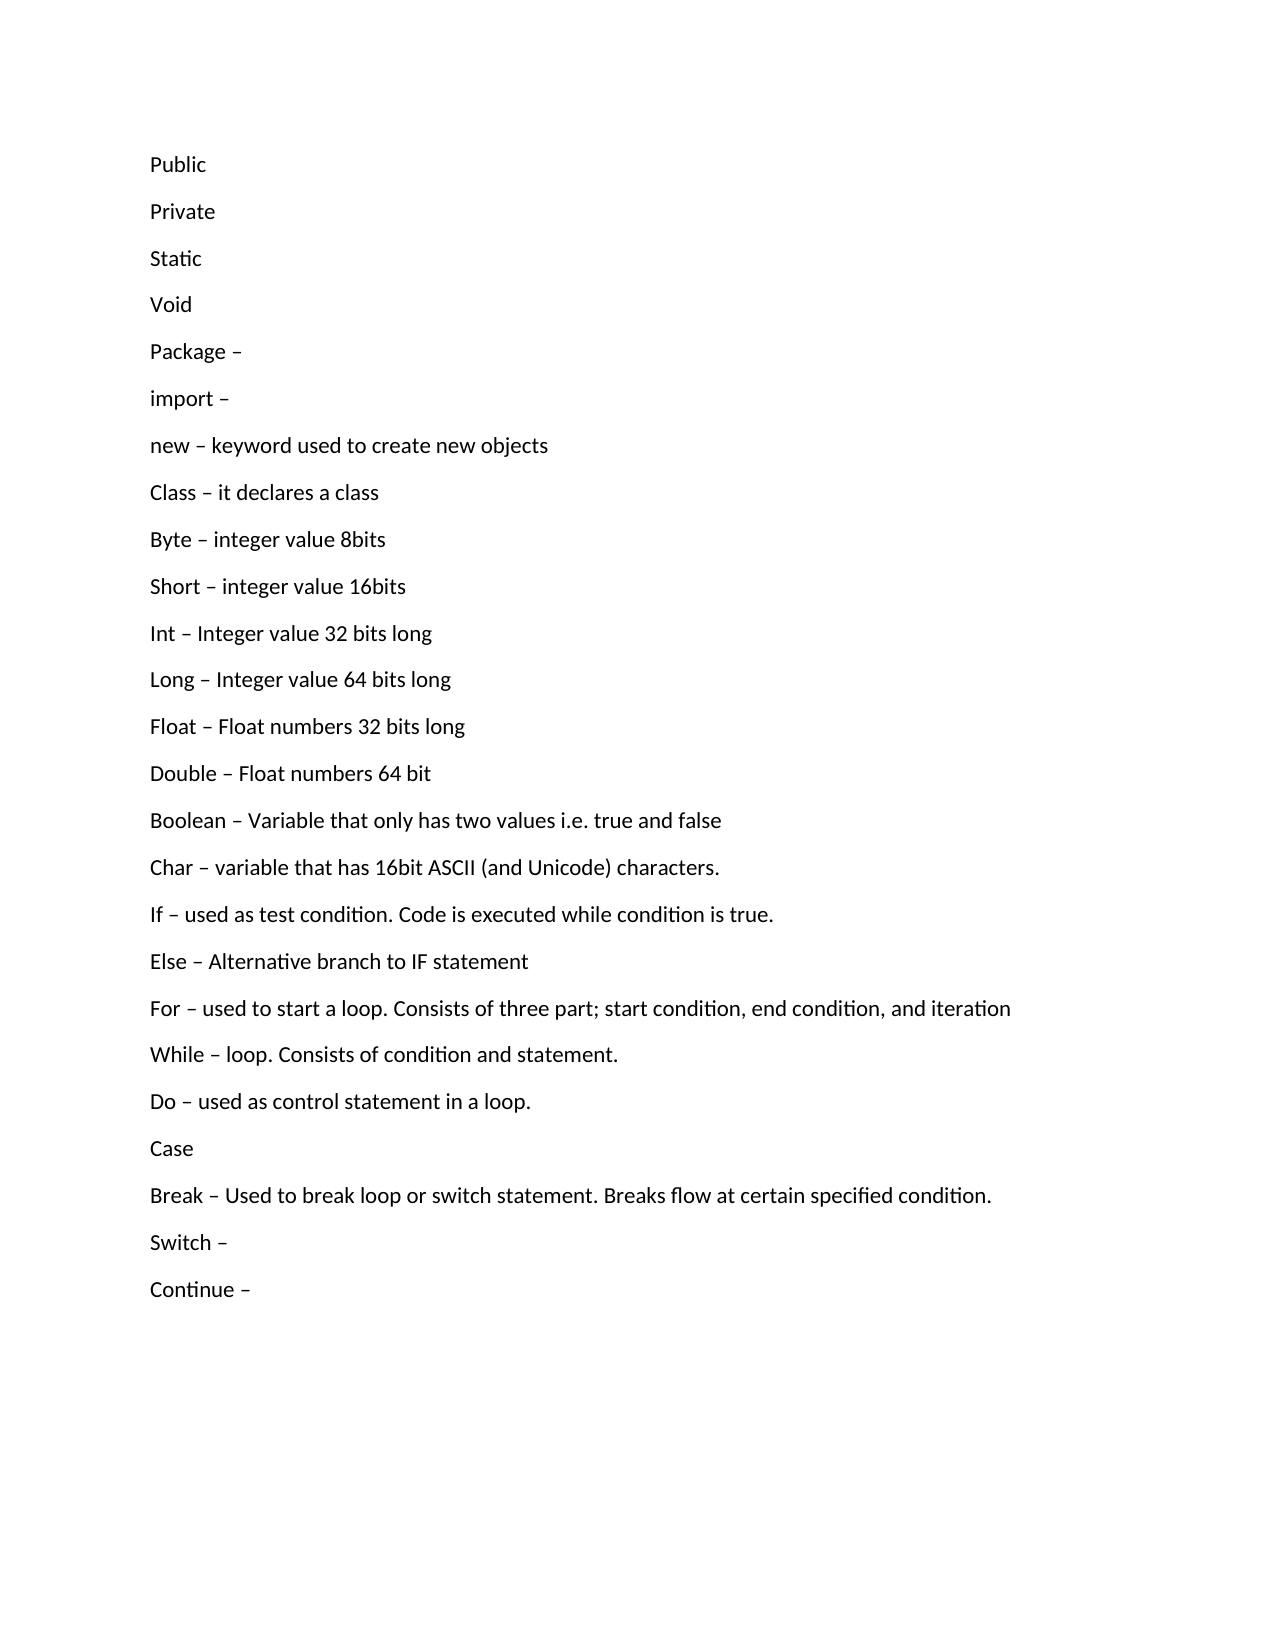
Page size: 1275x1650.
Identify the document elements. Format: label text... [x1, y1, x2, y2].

text Void [150, 291, 1125, 319]
text Short – integer value 16bits [150, 572, 1125, 600]
text new – keyword used to create new objects [150, 431, 1125, 459]
text Continue – [150, 1275, 1125, 1303]
text import – [150, 384, 1125, 412]
text Switch – [150, 1228, 1125, 1256]
text Do – used as control statement in a loop. [150, 1087, 1125, 1116]
text Package – [150, 337, 1125, 366]
text Int – Integer value 32 bits long [150, 619, 1125, 647]
text Byte – integer value 8bits [150, 525, 1125, 553]
text Public [150, 150, 1125, 178]
text While – loop. Consists of condition and statement. [150, 1041, 1125, 1069]
text Boolean – Variable that only has two values i.e. true and false [150, 806, 1125, 834]
text Static [150, 244, 1125, 272]
text Double – Float numbers 64 bit [150, 759, 1125, 787]
text Case [150, 1134, 1125, 1162]
text Long – Integer value 64 bits long [150, 666, 1125, 694]
text For – used to start a loop. Consists of three part; start condition, end condition, and iteration [150, 994, 1125, 1022]
text Float – Float numbers 32 bits long [150, 712, 1125, 741]
text Private [150, 197, 1125, 225]
text Class – it declares a class [150, 478, 1125, 506]
text Char – variable that has 16bit ASCII (and Unicode) characters. [150, 853, 1125, 881]
text Break – Used to break loop or switch statement. Breaks flow at certain specified condition. [150, 1181, 1125, 1209]
text Else – Alternative branch to IF statement [150, 947, 1125, 975]
text If – used as test condition. Code is executed while condition is true. [150, 900, 1125, 928]
